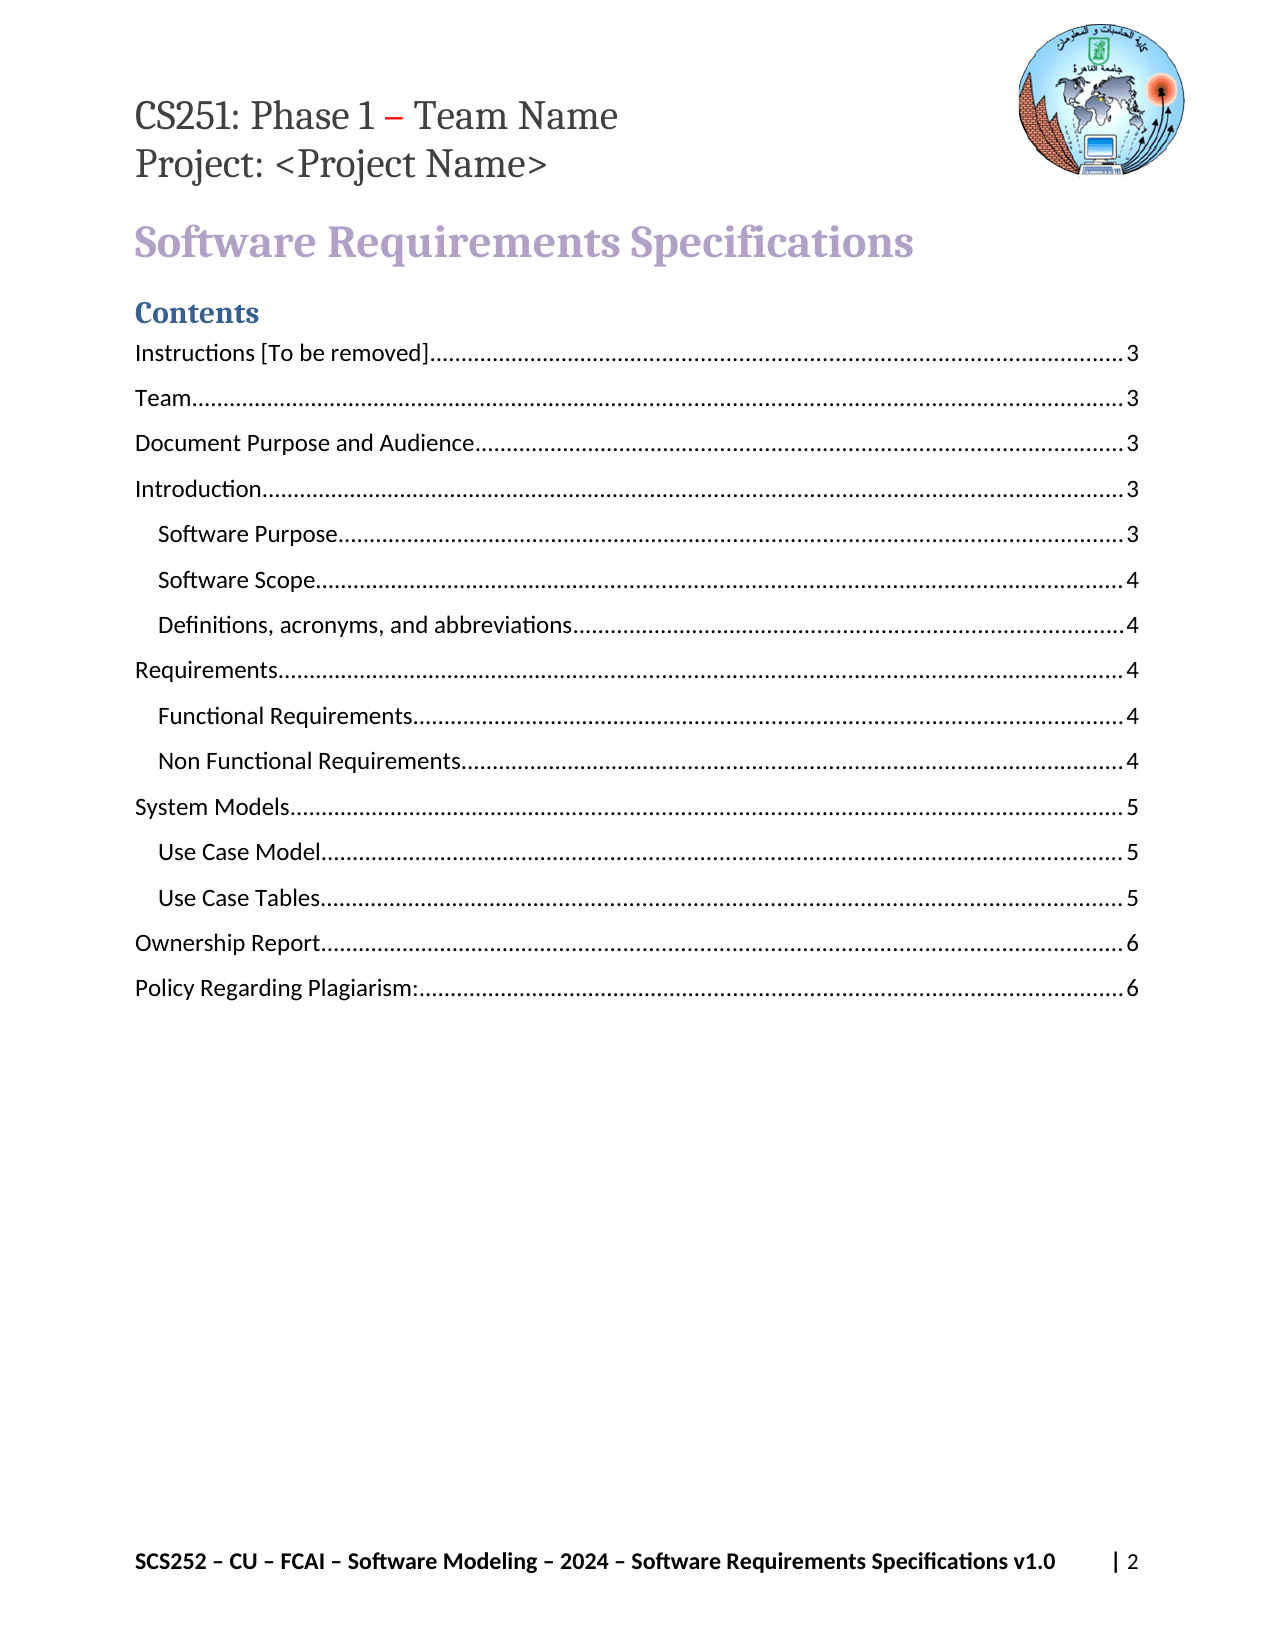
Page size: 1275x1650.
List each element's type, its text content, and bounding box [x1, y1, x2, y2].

picture [1018, 24, 1186, 180]
text Contents [135, 295, 1140, 331]
